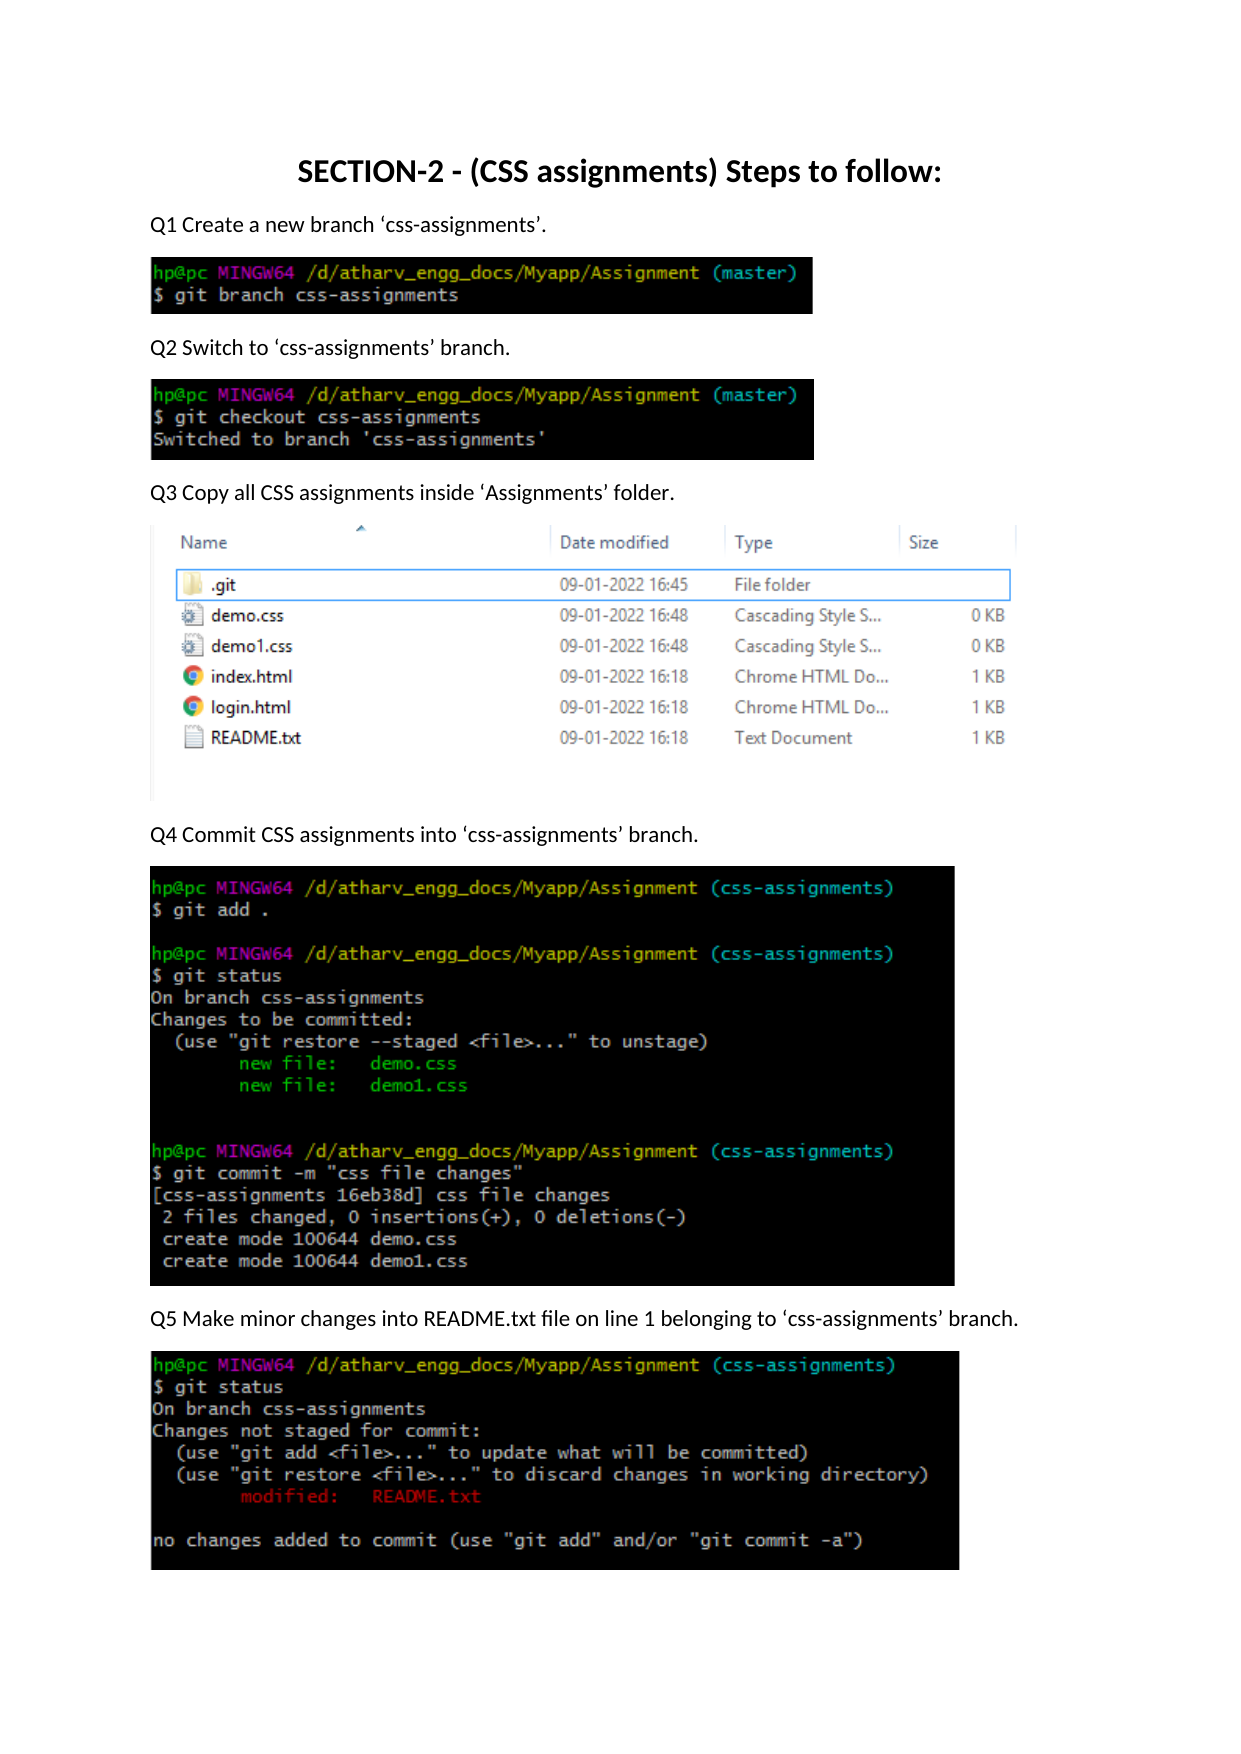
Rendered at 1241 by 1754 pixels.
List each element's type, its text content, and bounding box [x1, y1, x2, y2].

text Q3 Copy all CSS assignments inside ‘Assignments’ folder. [150, 478, 1090, 506]
picture [150, 866, 955, 1286]
picture [150, 379, 814, 460]
picture [150, 525, 1091, 801]
text Q2 Switch to ‘css-assignments’ branch. [150, 333, 1090, 361]
picture [150, 257, 813, 314]
text Q1 Create a new branch ‘css-assignments’. [150, 211, 1090, 239]
text Q5 Make minor changes into README.txt file on line 1 belonging to ‘css-assignments’ branch. [150, 1304, 1090, 1332]
text Q4 Commit CSS assignments into ‘css-assignments’ branch. [150, 820, 1090, 848]
text SECTION-2 - (CSS assignments) Steps to follow: [150, 150, 1090, 191]
picture [150, 1351, 960, 1570]
